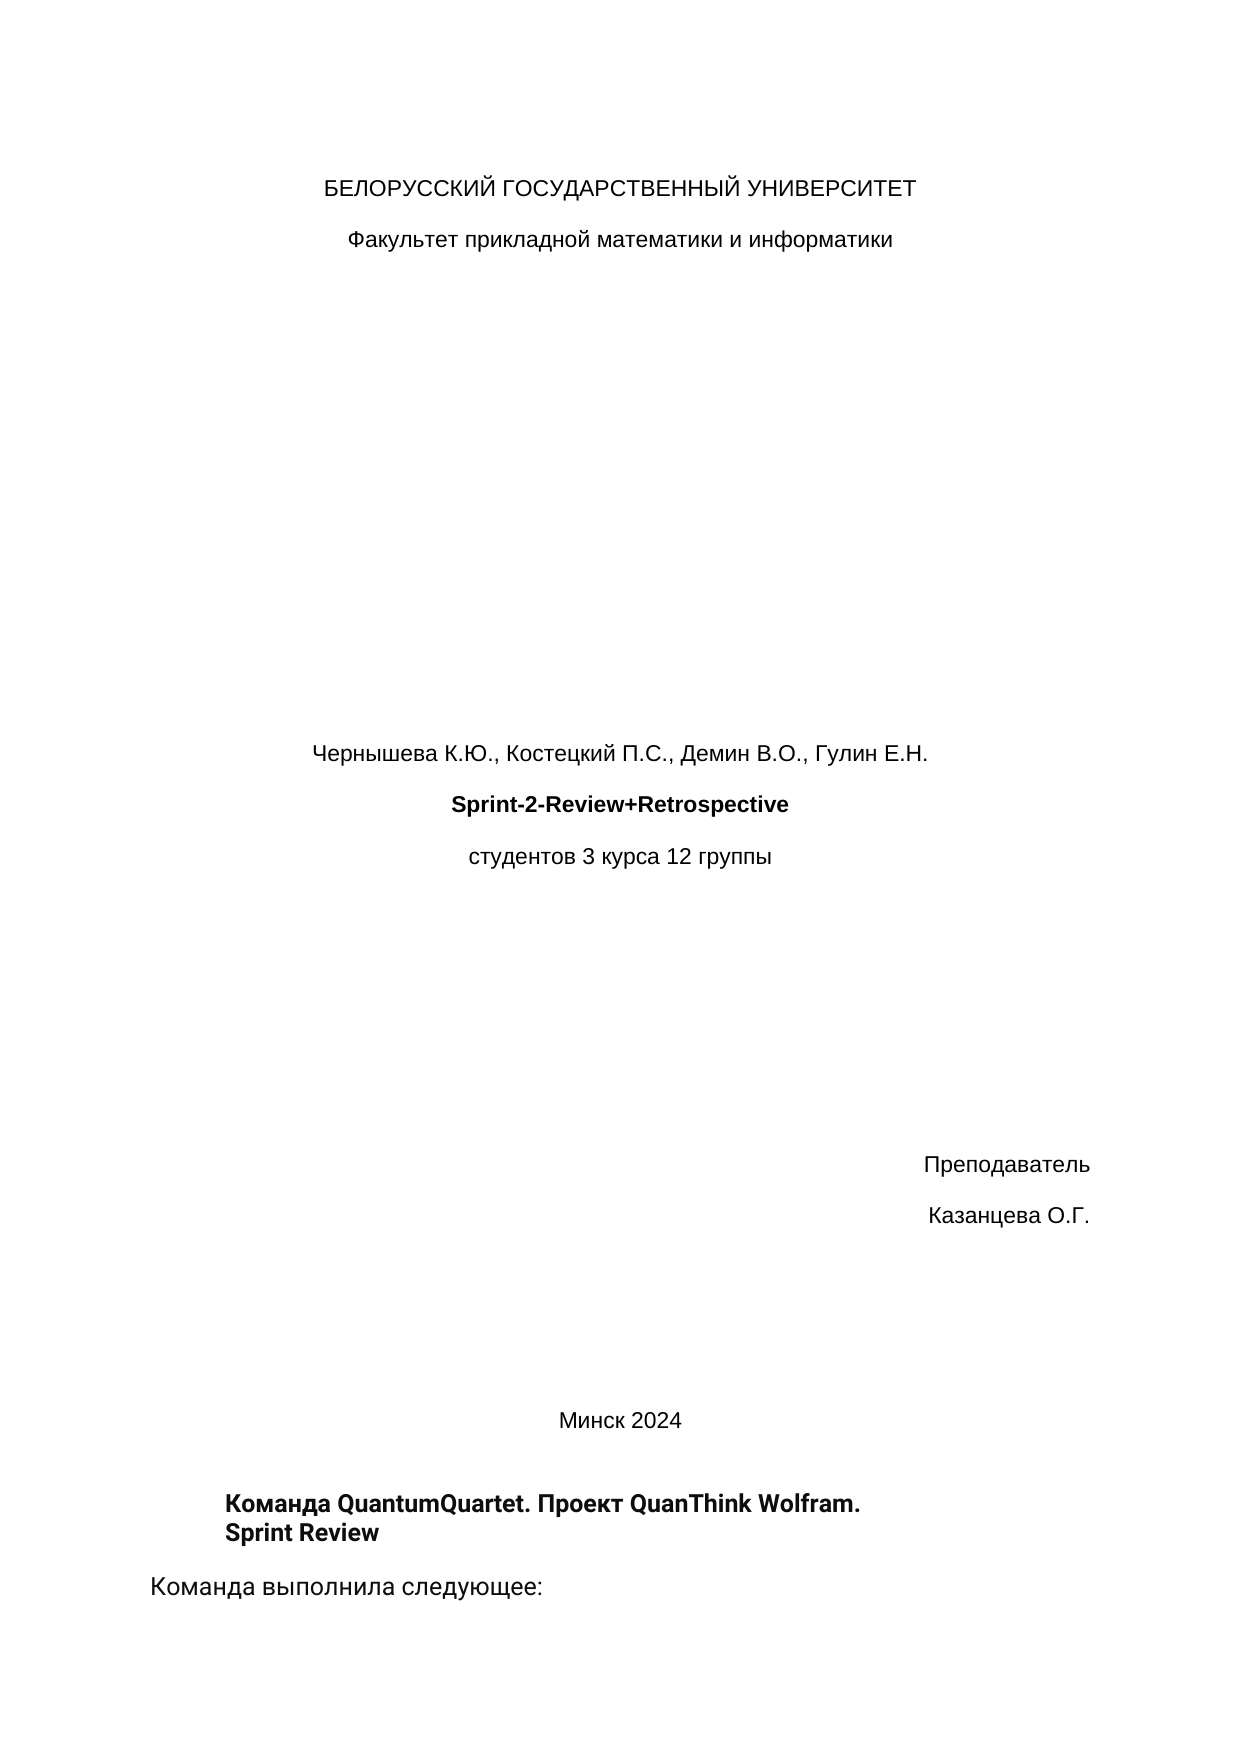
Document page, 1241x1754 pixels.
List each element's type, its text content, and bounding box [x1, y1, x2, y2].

text БЕЛОРУССКИЙ ГОСУДАРСТВЕННЫЙ УНИВЕРСИТЕТ [150, 175, 1090, 201]
text студентов 3 курса 12 группы [150, 843, 1090, 869]
text Команда выполнила следующее: [150, 1573, 1090, 1602]
text Sprint-2-Review+Retrospective [150, 791, 1090, 818]
text Минск 2024 [150, 1407, 1090, 1434]
text Факультет прикладной математики и информатики [150, 226, 1090, 253]
text Преподаватель [150, 1151, 1090, 1177]
text Казанцева О.Г. [150, 1202, 1090, 1228]
text Команда QuantumQuartet. Проект QuanThink Wolfram. Sprint Review [225, 1489, 1090, 1548]
text Чернышева К.Ю., Костецкий П.С., Демин В.О., Гулин Е.Н. [150, 740, 1090, 766]
